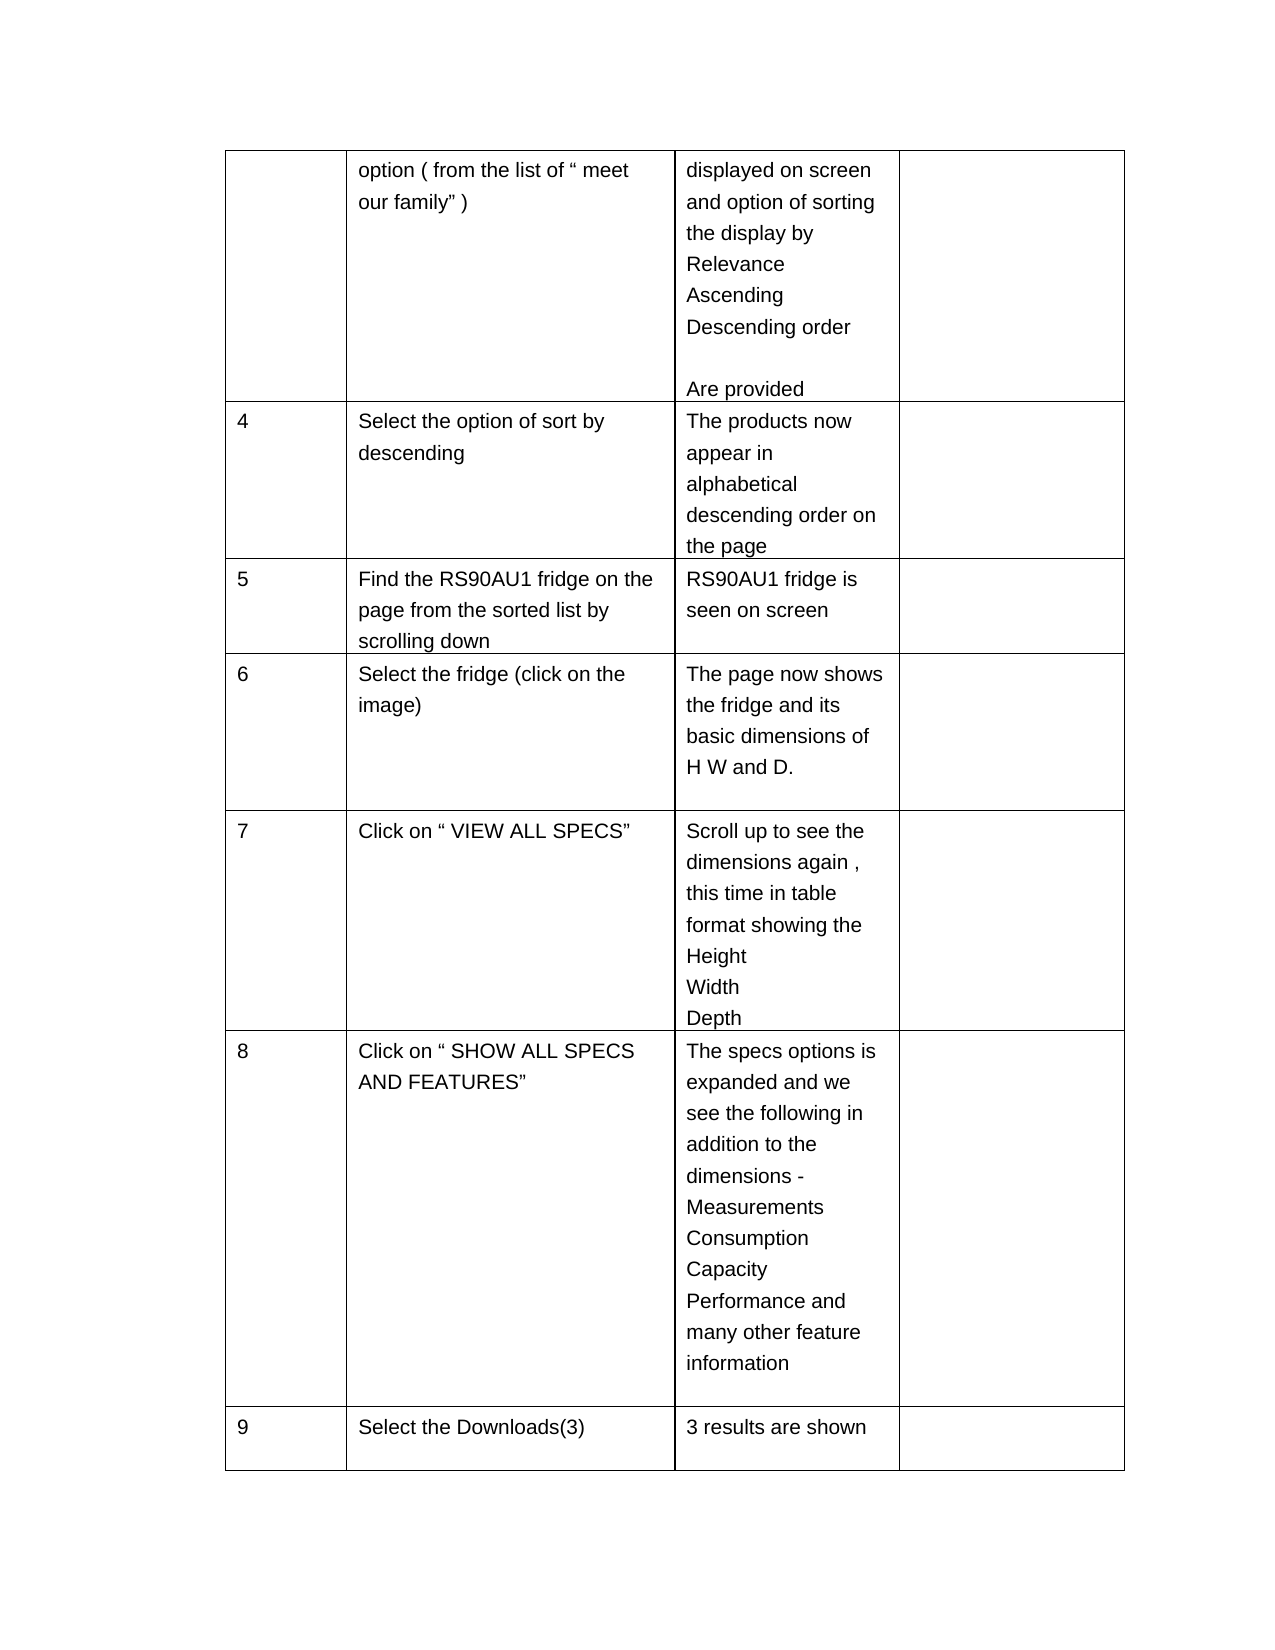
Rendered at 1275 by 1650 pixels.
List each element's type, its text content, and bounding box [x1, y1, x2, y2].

table_cell 6 [226, 654, 346, 810]
table_cell [900, 811, 1124, 1030]
table_cell 8 [226, 1031, 346, 1406]
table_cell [676, 1407, 899, 1470]
table_cell Click on “ SHOW ALL SPECS AND FEATURES” [347, 1031, 674, 1406]
table_cell Click on “ VIEW ALL SPECS” [347, 811, 674, 1030]
table_cell [900, 559, 1124, 653]
table_cell The page now shows the fridge and its basic dimensions of H W and D. [676, 654, 899, 810]
table_cell RS90AU1 fridge is seen on screen [676, 559, 899, 653]
table_cell Find the RS90AU1 fridge on the page from the sorted list by scrolling down [347, 559, 674, 653]
table_cell [900, 1031, 1124, 1406]
table_cell The products now appear in alphabetical descending order on the page [676, 402, 899, 558]
table_cell [900, 654, 1124, 810]
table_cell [676, 151, 899, 401]
table_cell The specs options is expanded and we see the following in addition to the dimensions - Measurements Consumption Capacity Performance and many other feature information [676, 1031, 899, 1406]
table_cell 3 [226, 151, 346, 401]
table_cell 9 [226, 1407, 346, 1470]
table_cell [900, 151, 1124, 401]
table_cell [347, 151, 674, 401]
table_cell [900, 402, 1124, 558]
table_cell 5 [226, 559, 346, 653]
table_cell [900, 1407, 1124, 1470]
table_cell Select the fridge (click on the image) [347, 654, 674, 810]
table_cell 4 [226, 402, 346, 558]
table_cell Select the option of sort by descending [347, 402, 674, 558]
table_cell 7 [226, 811, 346, 1030]
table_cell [347, 1407, 674, 1470]
table_cell Scroll up to see the dimensions again , this time in table format showing the Height Width Depth [676, 811, 899, 1030]
